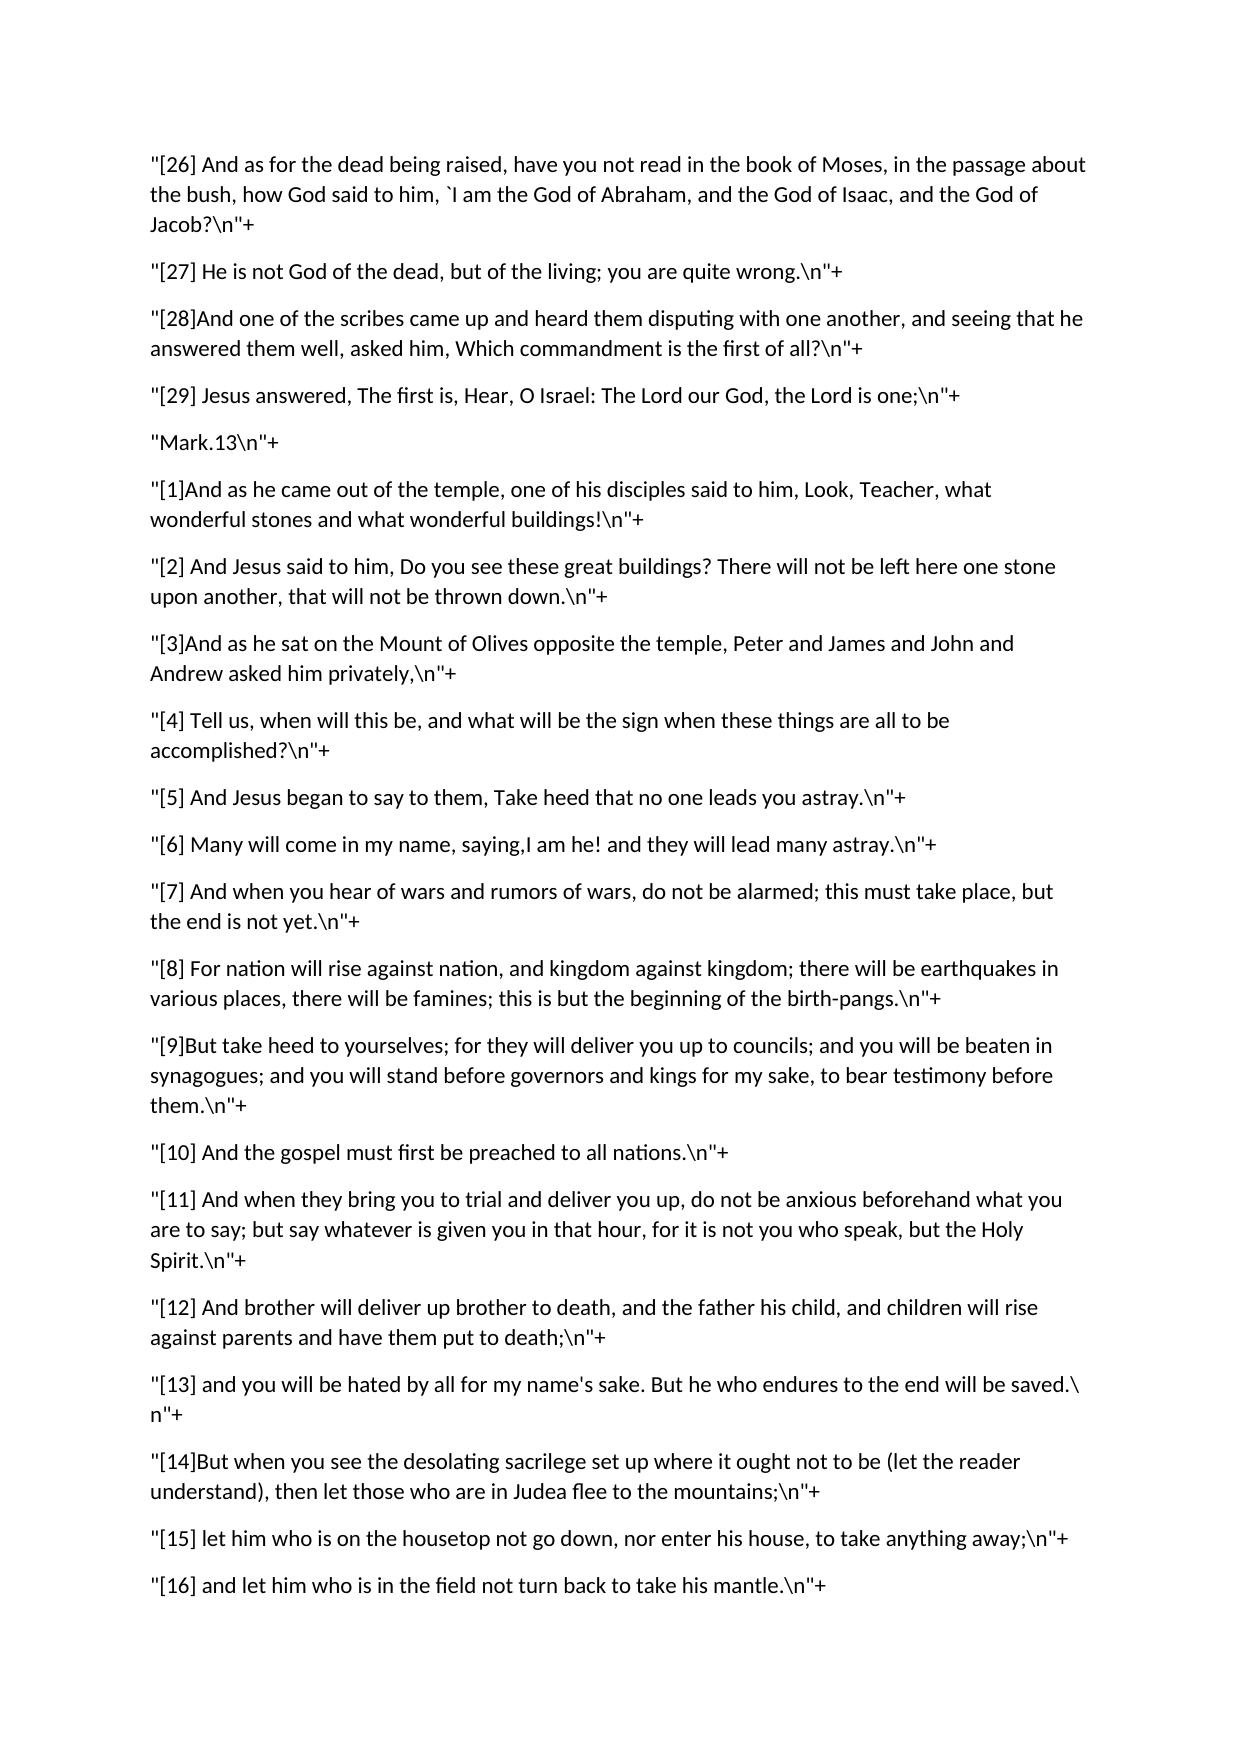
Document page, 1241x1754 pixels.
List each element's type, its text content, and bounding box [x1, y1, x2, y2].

text "[10] And the gospel must first be preached to all nations.\n"+ [150, 1138, 1090, 1167]
text "[3]And as he sat on the Mount of Olives opposite the temple, Peter and James and John and Andrew asked him privately,\n"+ [150, 629, 1090, 687]
text "Mark.13\n"+ [150, 428, 1090, 456]
text "[6] Many will come in my name, saying,I am he! and they will lead many astray.\n"+ [150, 830, 1090, 858]
text "[26] And as for the dead being raised, have you not read in the book of Moses, in the passage about the bush, how God said to him, `I am the God of Abraham, and the God of Isaac, and the God of Jacob?\n"+ [150, 150, 1090, 238]
text "[28]And one of the scribes came up and heard them disputing with one another, and seeing that he answered them well, asked him, Which commandment is the first of all?\n"+ [150, 304, 1090, 362]
text "[12] And brother will deliver up brother to death, and the father his child, and children will rise against parents and have them put to death;\n"+ [150, 1293, 1090, 1351]
text "[16] and let him who is in the field not turn back to take his mantle.\n"+ [150, 1571, 1090, 1599]
text "[11] And when they bring you to trial and deliver you up, do not be anxious beforehand what you are to say; but say whatever is given you in that hour, for it is not you who speak, but the Holy Spirit.\n"+ [150, 1185, 1090, 1274]
text "[2] And Jesus said to him, Do you see these great buildings? There will not be left here one stone upon another, that will not be thrown down.\n"+ [150, 552, 1090, 610]
text "[5] And Jesus began to say to them, Take heed that no one leads you astray.\n"+ [150, 783, 1090, 811]
text "[4] Tell us, when will this be, and what will be the sign when these things are all to be accomplished?\n"+ [150, 706, 1090, 764]
text "[8] For nation will rise against nation, and kingdom against kingdom; there will be earthquakes in various places, there will be famines; this is but the beginning of the birth-pangs.\n"+ [150, 954, 1090, 1012]
text "[7] And when you hear of wars and rumors of wars, do not be alarmed; this must take place, but the end is not yet.\n"+ [150, 877, 1090, 935]
text "[27] He is not God of the dead, but of the living; you are quite wrong.\n"+ [150, 257, 1090, 285]
text "[13] and you will be hated by all for my name's sake. But he who endures to the end will be saved.\n"+ [150, 1370, 1090, 1428]
text "[1]And as he came out of the temple, one of his disciples said to him, Look, Teacher, what wonderful stones and what wonderful buildings!\n"+ [150, 475, 1090, 533]
text "[29] Jesus answered, The first is, Hear, O Israel: The Lord our God, the Lord is one;\n"+ [150, 381, 1090, 409]
text "[15] let him who is on the housetop not go down, nor enter his house, to take anything away;\n"+ [150, 1524, 1090, 1552]
text "[14]But when you see the desolating sacrilege set up where it ought not to be (let the reader understand), then let those who are in Judea flee to the mountains;\n"+ [150, 1447, 1090, 1505]
text "[9]But take heed to yourselves; for they will deliver you up to councils; and you will be beaten in synagogues; and you will stand before governors and kings for my sake, to bear testimony before them.\n"+ [150, 1031, 1090, 1120]
